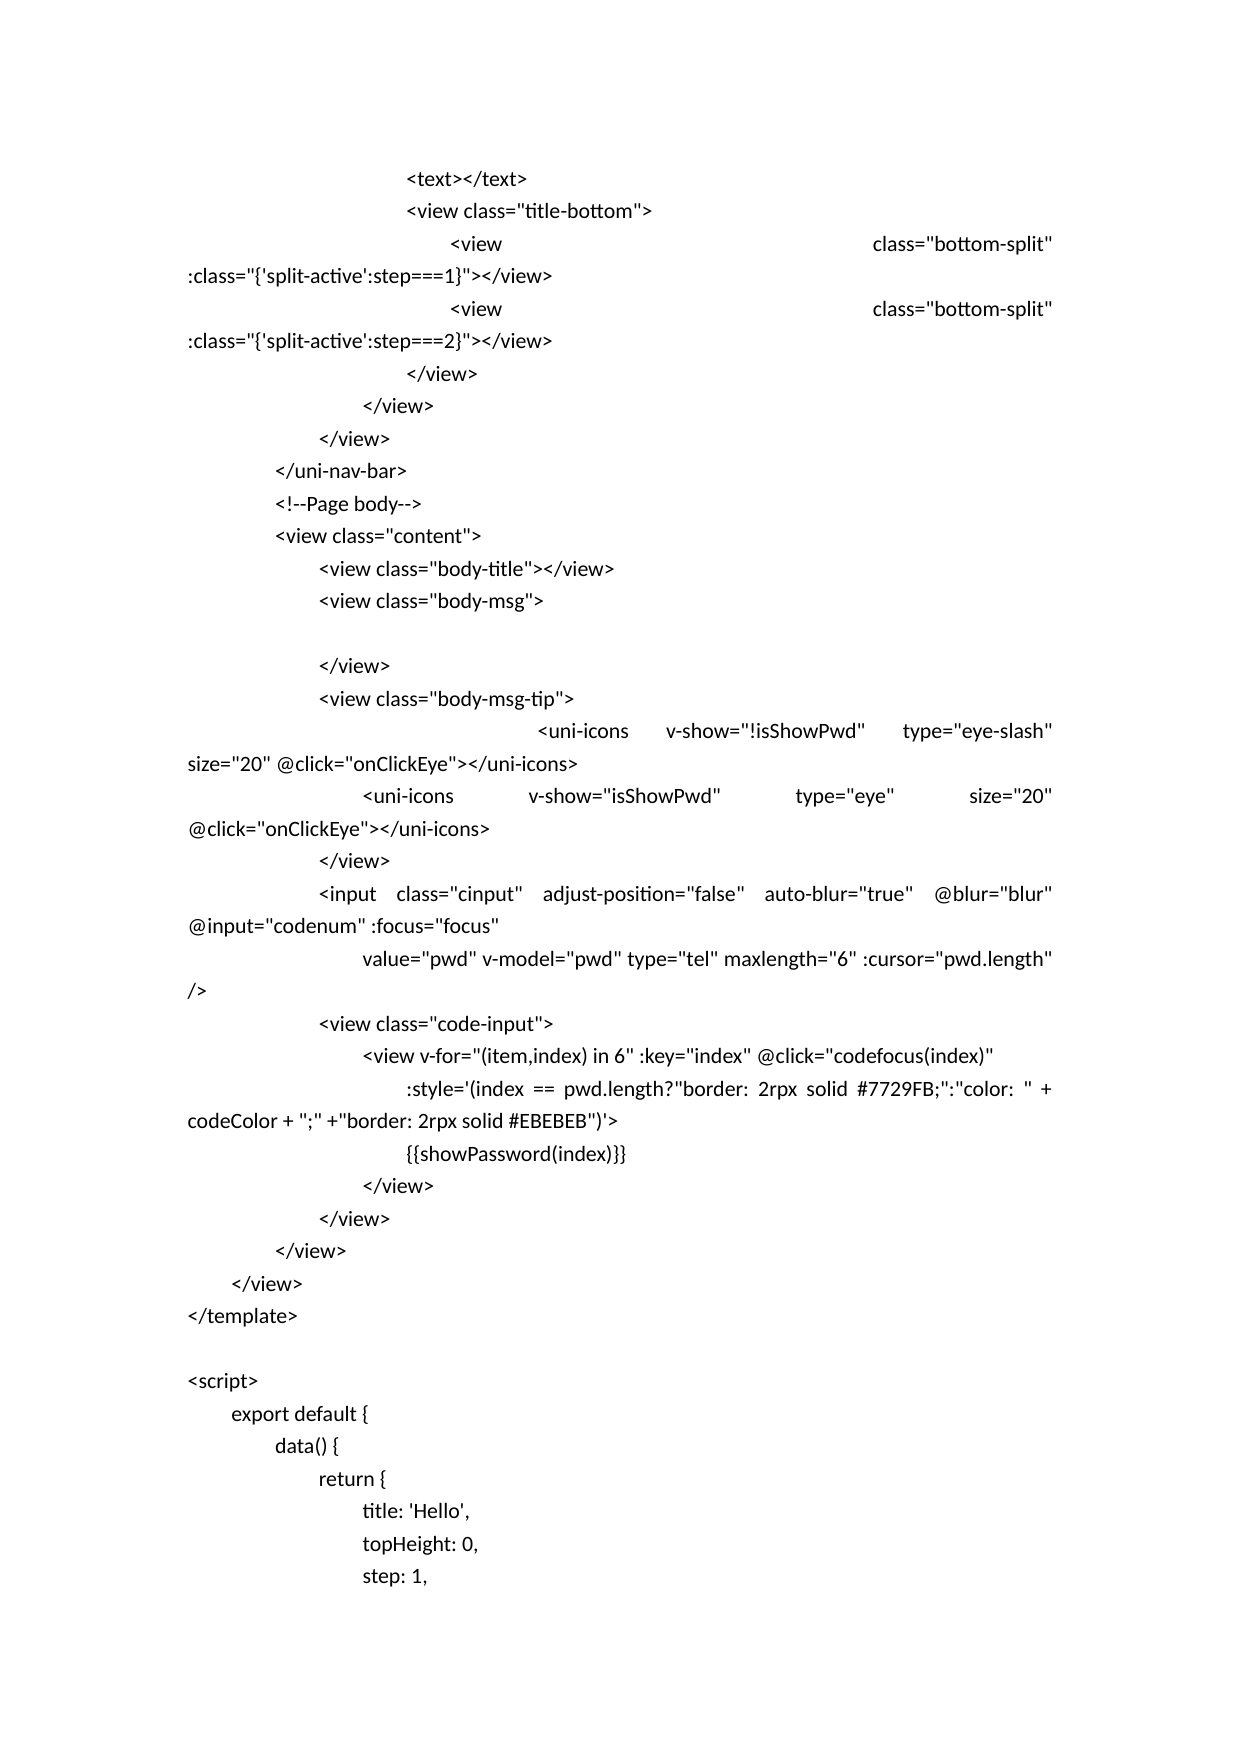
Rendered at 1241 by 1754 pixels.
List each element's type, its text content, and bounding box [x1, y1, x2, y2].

text <uni-icons v-show="!isShowPwd" type="eye-slash" size="20" @click="onClickEye"></uni-icons> [187, 714, 1053, 779]
text <view class="body-msg-tip"> [187, 682, 1053, 714]
text value="pwd" v-model="pwd" type="tel" maxlength="6" :cursor="pwd.length" /> [187, 942, 1053, 1007]
text </view> [187, 649, 1053, 682]
text <uni-icons v-show="isShowPwd" type="eye" size="20" @click="onClickEye"></uni-icons> [187, 779, 1053, 844]
text </view> [187, 357, 1053, 389]
text </view> [187, 844, 1053, 877]
text <view class="code-input"> [187, 1007, 1053, 1039]
text <view class="body-title"></view> [187, 552, 1053, 584]
text </view> [187, 1169, 1053, 1202]
text title: 'Hello', [187, 1494, 1053, 1527]
text </uni-nav-bar> [187, 454, 1053, 487]
text {{showPassword(index)}} [187, 1137, 1053, 1169]
text data() { [187, 1429, 1053, 1462]
text step: 1, [187, 1559, 1053, 1592]
text <view class="content"> [187, 519, 1053, 552]
text <text></text> [187, 162, 1053, 194]
text <view class="title-bottom"> [187, 194, 1053, 227]
text <!--Page body--> [187, 487, 1053, 519]
text :style='(index == pwd.length?"border: 2rpx solid #7729FB;":"color: " + codeColor + ";" +"border: 2rpx solid #EBEBEB")'> [187, 1072, 1053, 1137]
text </view> [187, 1234, 1053, 1267]
text </template> [187, 1299, 1053, 1332]
text export default { [187, 1397, 1053, 1429]
text topHeight: 0, [187, 1527, 1053, 1559]
text </view> [187, 422, 1053, 454]
text </view> [187, 1267, 1053, 1299]
text <input class="cinput" adjust-position="false" auto-blur="true" @blur="blur" @input="codenum" :focus="focus" [187, 877, 1053, 942]
text <view class="body-msg"> [187, 584, 1053, 617]
text return { [187, 1462, 1053, 1494]
text <script> [187, 1364, 1053, 1397]
text <view v-for="(item,index) in 6" :key="index" @click="codefocus(index)" [187, 1039, 1053, 1072]
text <view class="bottom-split" :class="{'split-active':step===1}"></view> [187, 227, 1053, 292]
text <view class="bottom-split" :class="{'split-active':step===2}"></view> [187, 292, 1053, 357]
text </view> [187, 1202, 1053, 1234]
text </view> [187, 389, 1053, 422]
